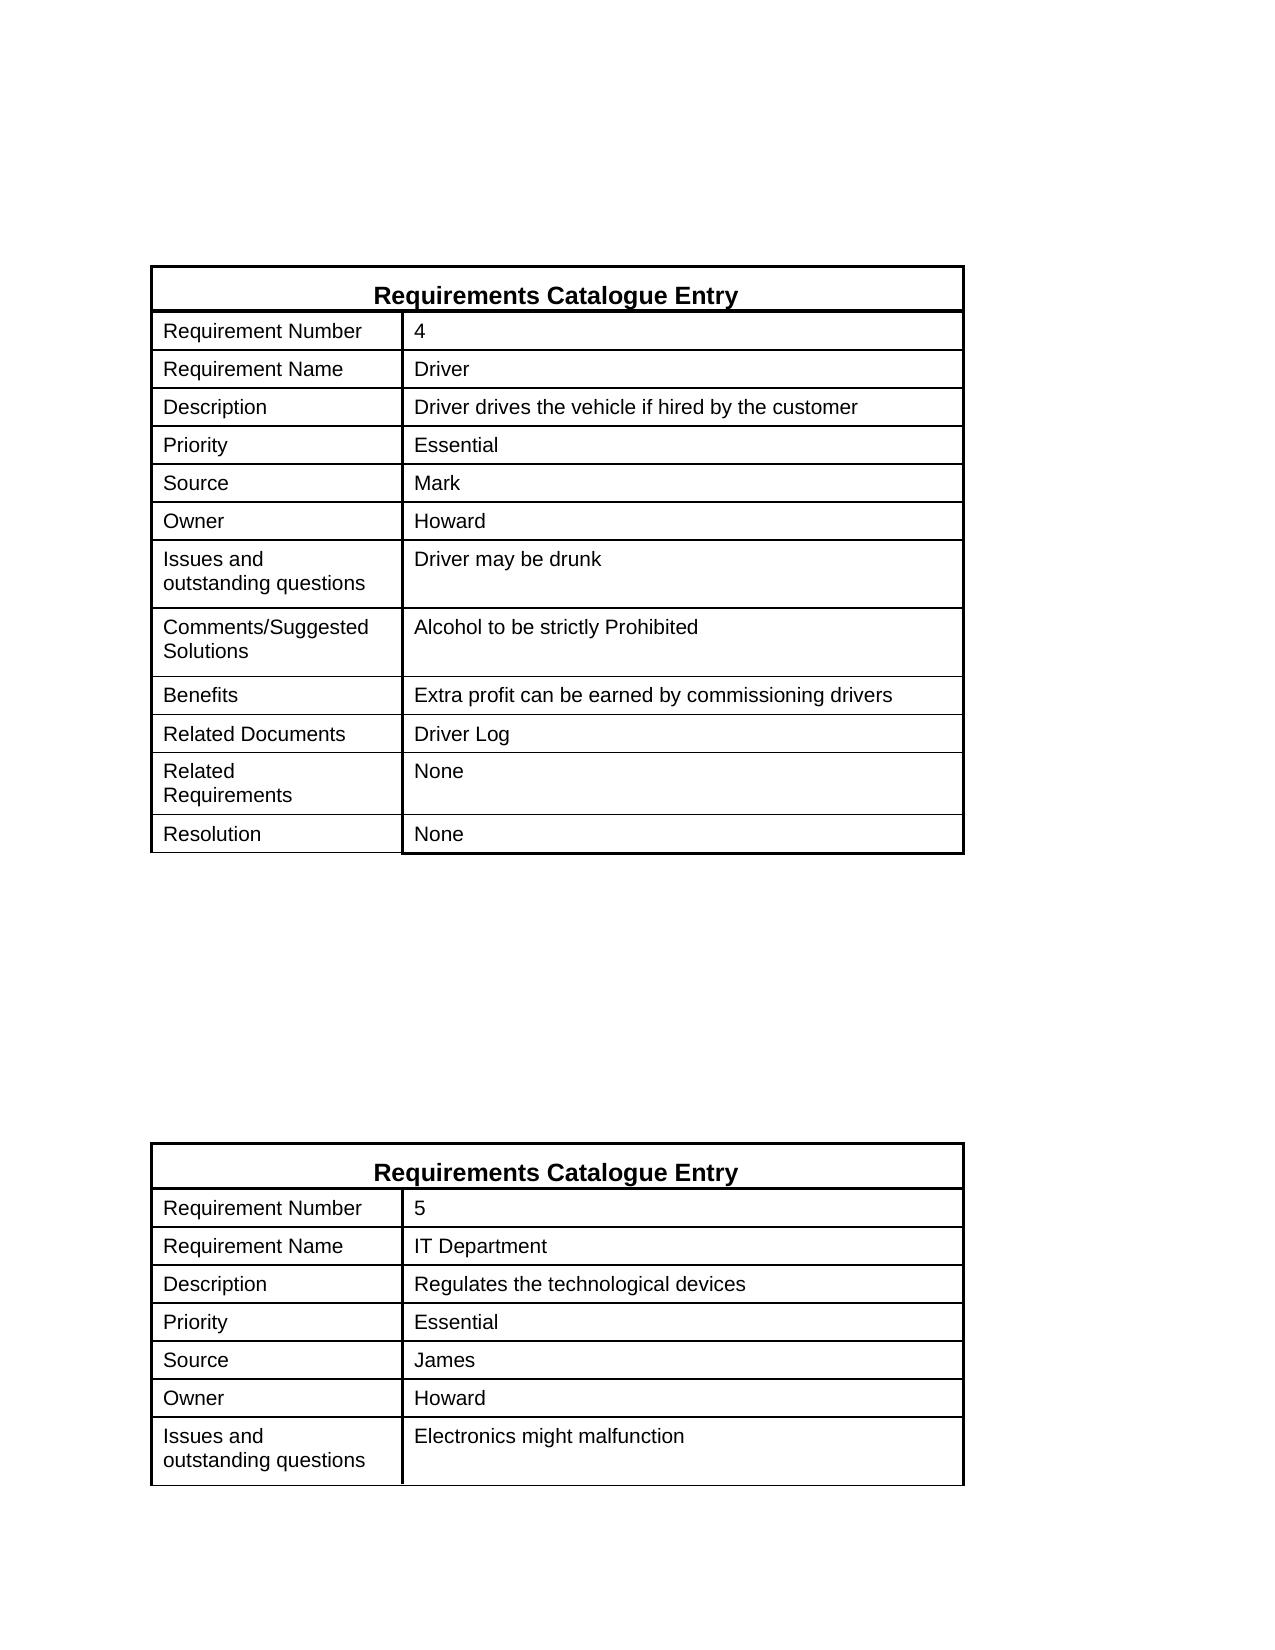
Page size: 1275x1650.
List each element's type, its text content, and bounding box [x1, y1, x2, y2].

table_cell Priority [153, 1304, 401, 1340]
table_cell Essential [404, 1304, 962, 1340]
table_cell Requirement Number [153, 313, 401, 349]
table_cell Howard [404, 1380, 962, 1416]
table_cell Alcohol to be strictly Prohibited [404, 609, 962, 676]
table_cell Source [153, 1342, 401, 1378]
table_cell Source [153, 465, 401, 501]
table_cell Mark [404, 465, 962, 501]
table_cell Priority [153, 427, 401, 463]
table_cell Description [153, 1266, 401, 1302]
table_cell 4 [404, 313, 962, 349]
table_cell Owner [153, 503, 401, 539]
table_cell Requirement Number [153, 1190, 401, 1226]
table_cell Howard [404, 503, 962, 539]
table_cell None [404, 815, 962, 852]
table_cell Regulates the technological devices [404, 1266, 962, 1302]
table_header Requirements Catalogue Entry [153, 1145, 962, 1187]
table_cell Description [153, 389, 401, 425]
table_cell Driver Log [404, 715, 962, 752]
table_cell Issues and outstanding questions [153, 541, 401, 607]
table_cell Related Requirements [153, 753, 401, 813]
table_cell Essential [404, 427, 962, 463]
table_cell Comments/Suggested Solutions [153, 609, 401, 676]
table_cell Related Documents [153, 715, 401, 752]
table_cell Benefits [153, 677, 401, 713]
table_cell Electronics might malfunction [404, 1418, 962, 1484]
table_cell Resolution [153, 815, 401, 852]
table_cell Issues and outstanding questions [153, 1418, 401, 1484]
table_header Requirements Catalogue Entry [153, 268, 962, 309]
table_cell Driver may be drunk [404, 541, 962, 607]
table_cell Extra profit can be earned by commissioning drivers [404, 677, 962, 713]
table_cell IT Department [404, 1228, 962, 1264]
table_cell Owner [153, 1380, 401, 1416]
table_cell 5 [404, 1190, 962, 1226]
table_cell James [404, 1342, 962, 1378]
table_cell None [404, 753, 962, 813]
table_cell Driver [404, 351, 962, 387]
table_cell Requirement Name [153, 1228, 401, 1264]
table_cell Driver drives the vehicle if hired by the customer [404, 389, 962, 425]
table_cell Requirement Name [153, 351, 401, 387]
